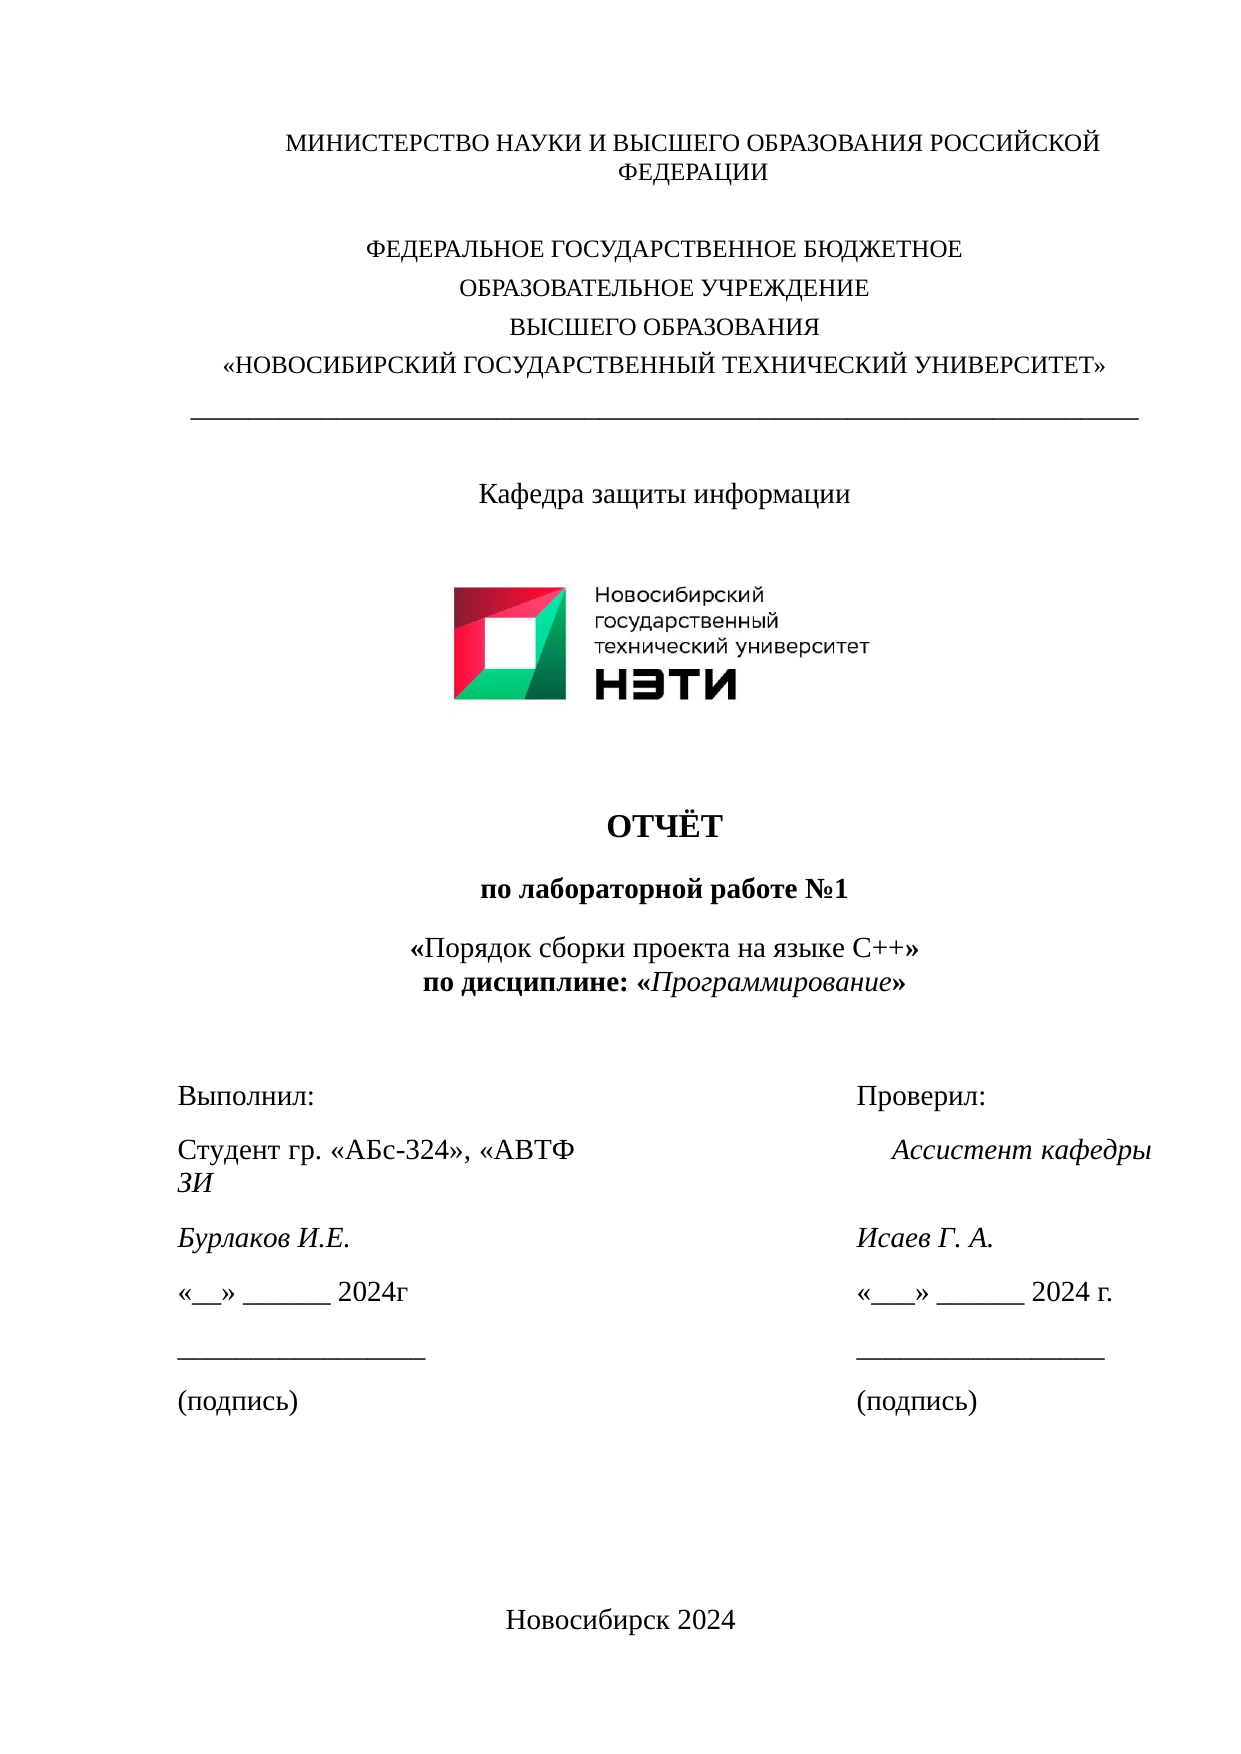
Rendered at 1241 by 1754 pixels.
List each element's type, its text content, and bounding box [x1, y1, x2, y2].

text ФЕДЕРАЛЬНОЕ государственное БЮДЖЕТНОЕ [177, 234, 1152, 263]
text Новосибирск 2024 [177, 1602, 1152, 1635]
text ОТЧЁТ [177, 806, 1152, 844]
text Студент гр. «АБс-324», «АВТФ Ассистент кафедры ЗИ [177, 1132, 1152, 1199]
text высшего образования [177, 312, 1152, 341]
text «Порядок сборки проекта на языке C++» [177, 930, 1152, 964]
text Выполнил: Проверил: [177, 1078, 1152, 1111]
text _________________ _________________ [177, 1329, 1152, 1362]
text по лабораторной работе №1 [177, 871, 1152, 904]
text Кафедра защиты информации [177, 476, 1152, 510]
text МИНИСТЕРСТВО НАУКИ И ВЫСШЕГО ОБРАЗОВАНИЯ РОССИЙСКОЙ ФЕДЕРАЦИИ [234, 128, 1152, 186]
text образовательное учреждение [177, 273, 1152, 302]
picture [442, 569, 887, 722]
text «__» ______ 2024г «___» ______ 2024 г. [177, 1274, 1152, 1308]
text (подпись) (подпись) [177, 1383, 1152, 1417]
text по дисциплине: «Программирование» [177, 964, 1152, 997]
text «НОВОСИБИРСКИЙ ГОСУДАРСТВЕННЫЙ ТЕХНИЧЕСКИЙ УНИВЕРСИТЕТ» [177, 351, 1152, 379]
text Бурлаков И.Е. Исаев Г. А. [177, 1220, 1152, 1253]
text _________________________________________________________________ [177, 389, 1152, 423]
